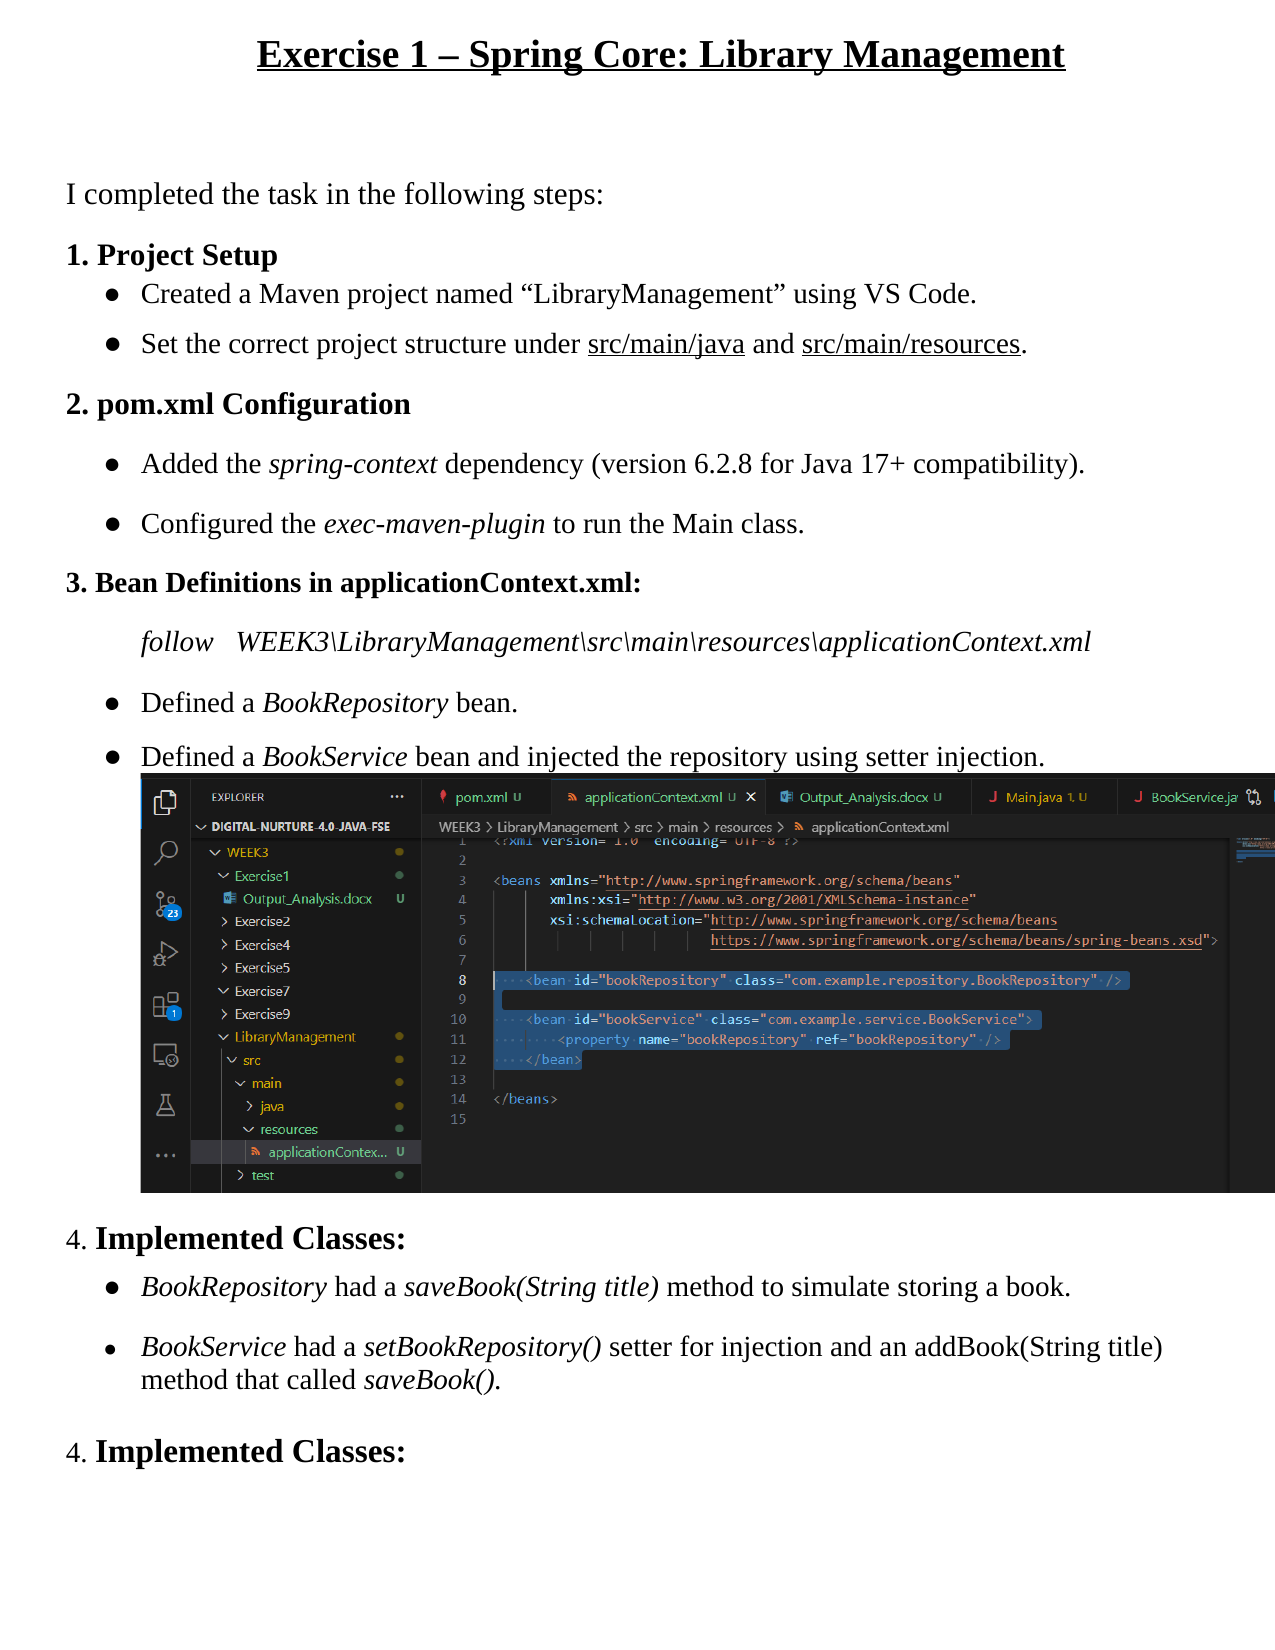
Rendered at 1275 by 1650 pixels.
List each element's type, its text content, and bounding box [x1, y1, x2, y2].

text I completed the task in the following steps: [66, 175, 1256, 211]
list Configured the exec-maven-plugin to run the Main class. [103, 504, 1256, 540]
subtitle 1. Project Setup [66, 236, 1256, 272]
list BookService had a setBookRepository() setter for injection and an addBook(String title) method that called saveBook(). [103, 1329, 1256, 1396]
list Defined a BookService bean and injected the repository using setter injection. [103, 737, 1256, 773]
text 3. Bean Definitions in applicationContext.xml: [66, 565, 1256, 599]
list Set the correct project structure under src/main/java and src/main/resources. [103, 324, 1256, 360]
list Added the spring-context dependency (version 6.2.8 for Java 17+ compatibility). [103, 446, 1256, 479]
text 4. Implemented Classes: [66, 1218, 1256, 1257]
list Created a Maven project named “LibraryManagement” using VS Code. [103, 276, 1256, 309]
picture [140, 773, 1275, 1193]
list BookRepository had a saveBook(String title) method to simulate storing a book. [103, 1269, 1256, 1329]
list Defined a BookRepository bean. [103, 685, 1256, 718]
text follow WEEK3\LibraryManagement\src\main\resources\applicationContext.xml [66, 624, 1256, 657]
text 4. Implemented Classes: [66, 1432, 1256, 1496]
subtitle 2. pom.xml Configuration [66, 385, 1256, 421]
